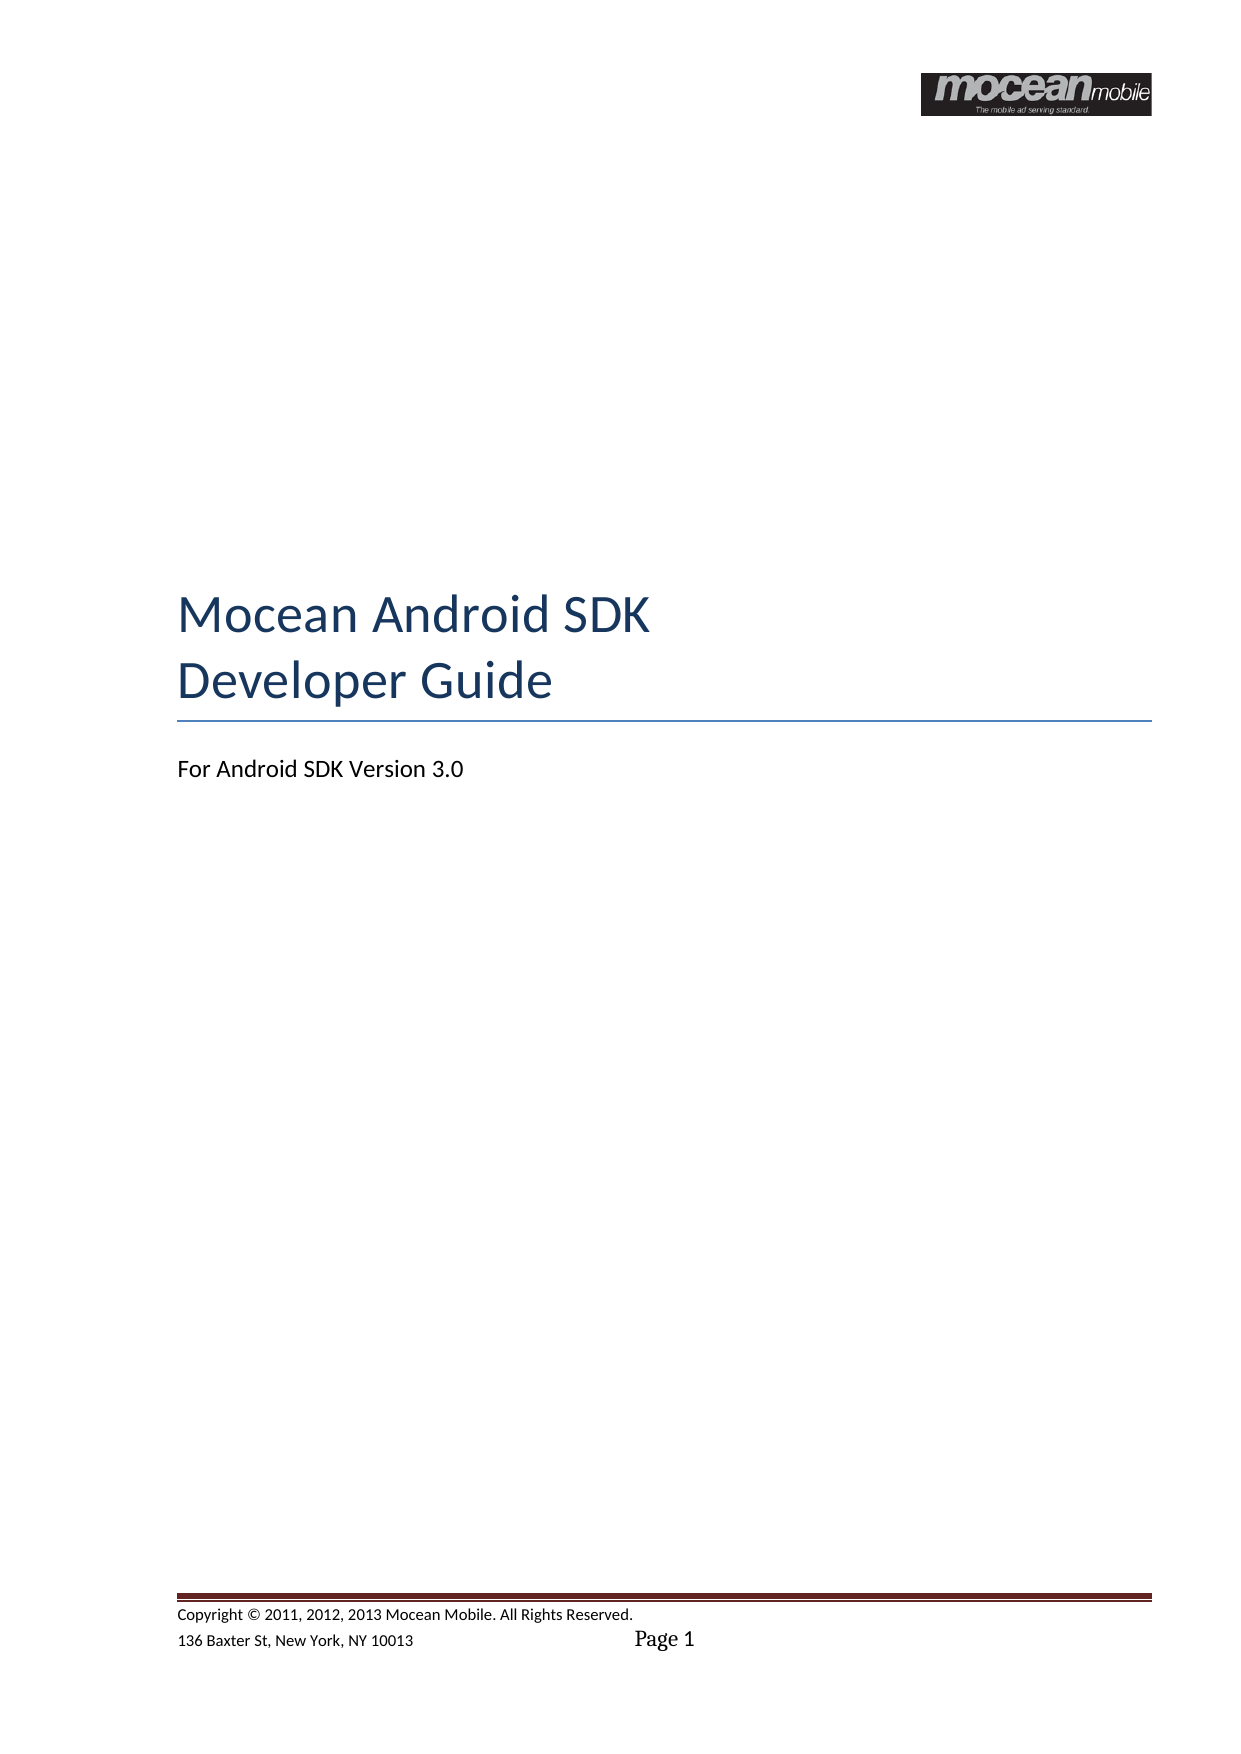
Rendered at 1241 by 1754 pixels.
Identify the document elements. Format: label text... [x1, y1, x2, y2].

title Developer Guide [177, 646, 1152, 720]
picture [921, 73, 1152, 116]
title Mocean Android SDK [177, 579, 1152, 646]
text For Android SDK Version 3.0 [177, 753, 1152, 784]
